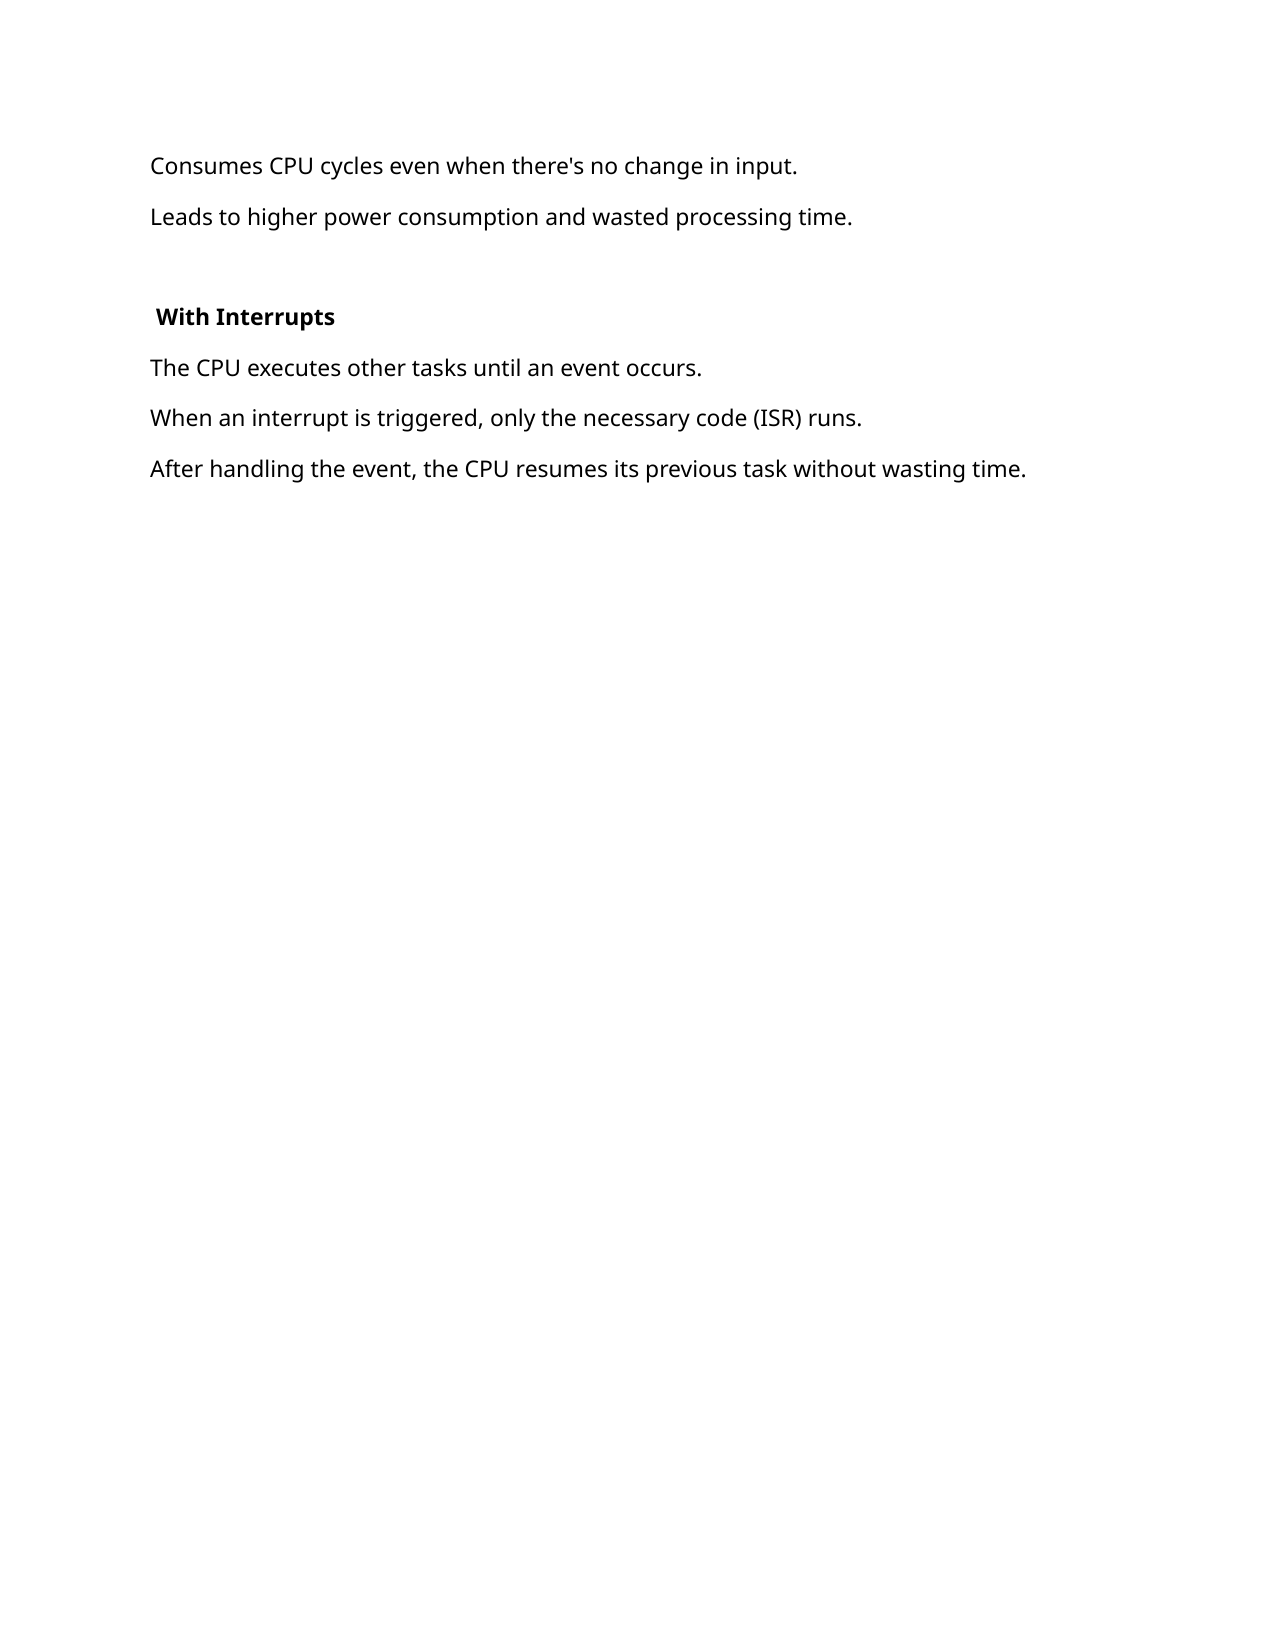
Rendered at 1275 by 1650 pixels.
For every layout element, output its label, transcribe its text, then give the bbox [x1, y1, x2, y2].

text After handling the event, the CPU resumes its previous task without wasting time. [150, 452, 1125, 484]
text With Interrupts [150, 301, 1125, 332]
text Consumes CPU cycles even when there's no change in input. [150, 150, 1125, 181]
text When an interrupt is triggered, only the necessary code (ISR) runs. [150, 402, 1125, 433]
text The CPU executes other tasks until an event occurs. [150, 352, 1125, 383]
text Leads to higher power consumption and wasted processing time. [150, 200, 1125, 232]
